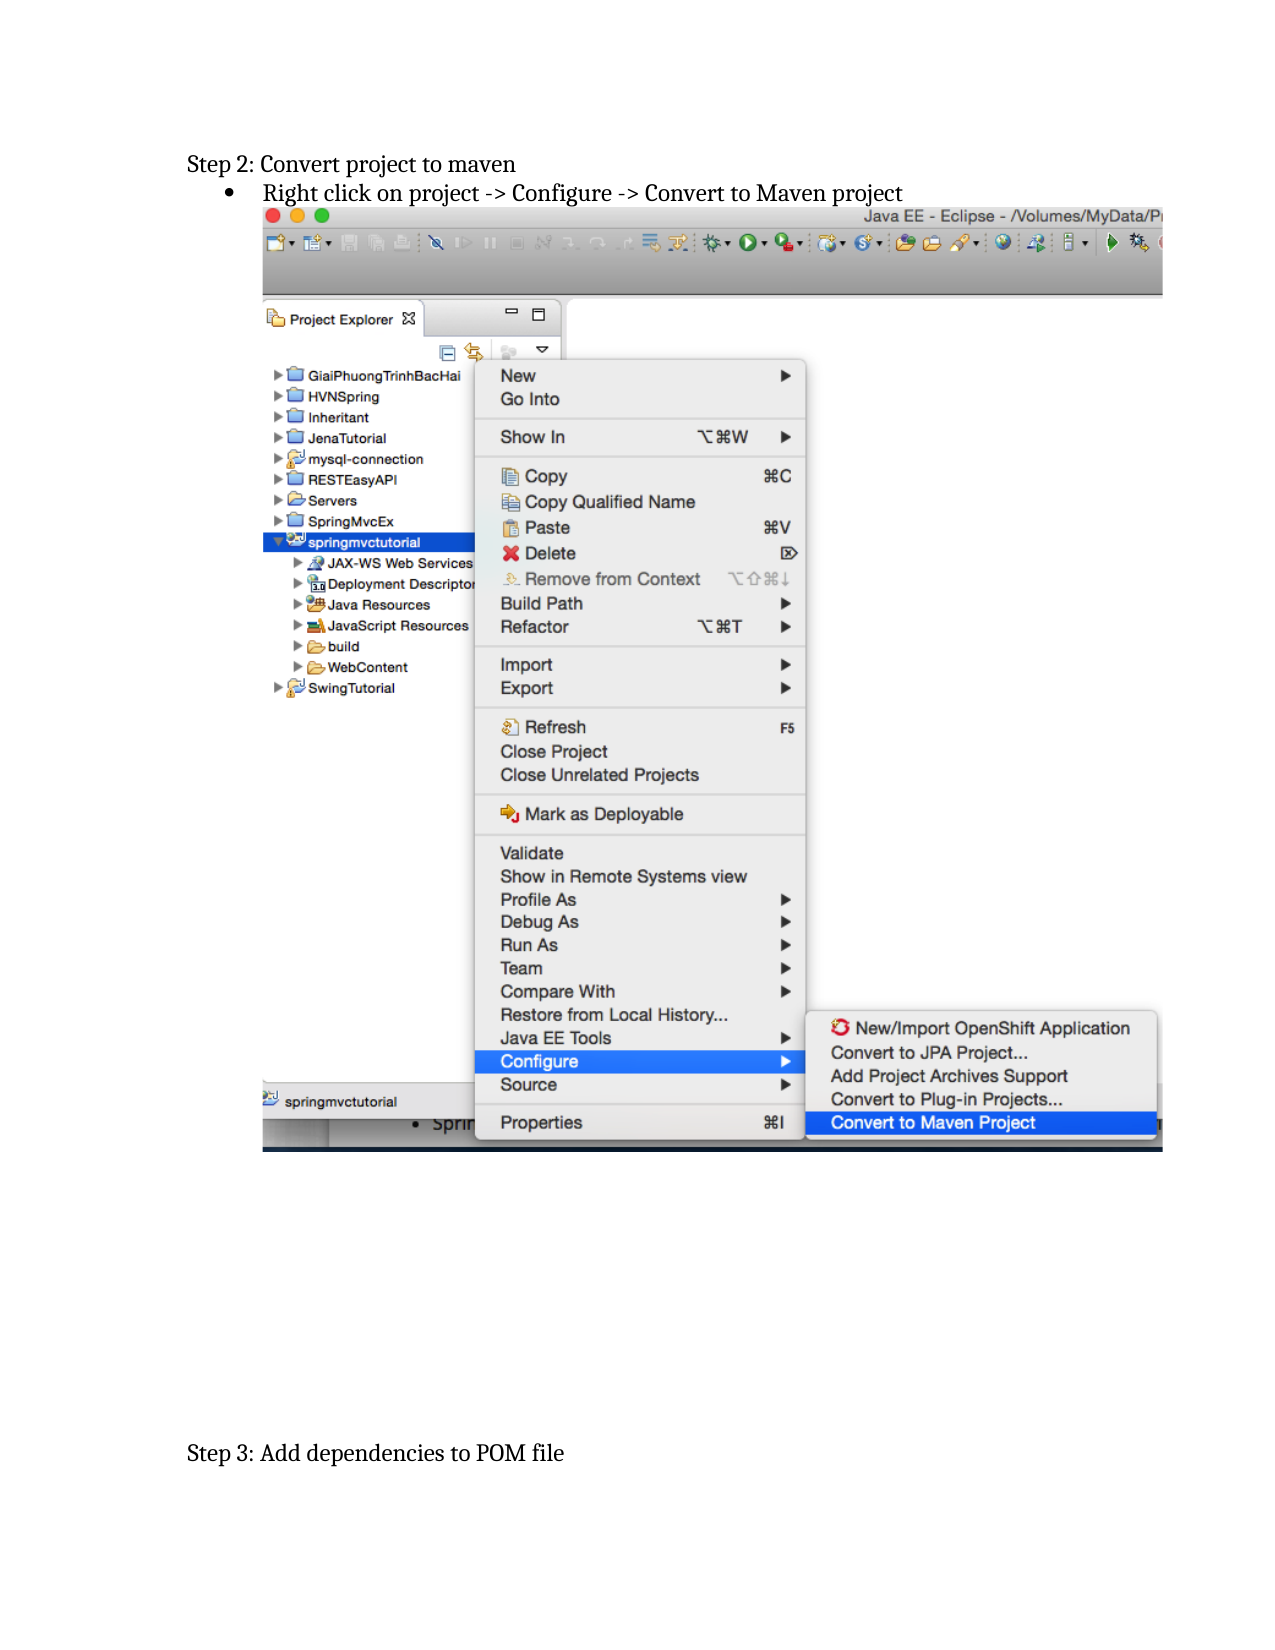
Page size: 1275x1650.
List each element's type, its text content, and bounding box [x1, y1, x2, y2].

text Step 2: Convert project to maven [187, 150, 1087, 179]
text Step 3: Add dependencies to POM file [187, 1439, 1087, 1468]
picture [262, 207, 1163, 1152]
